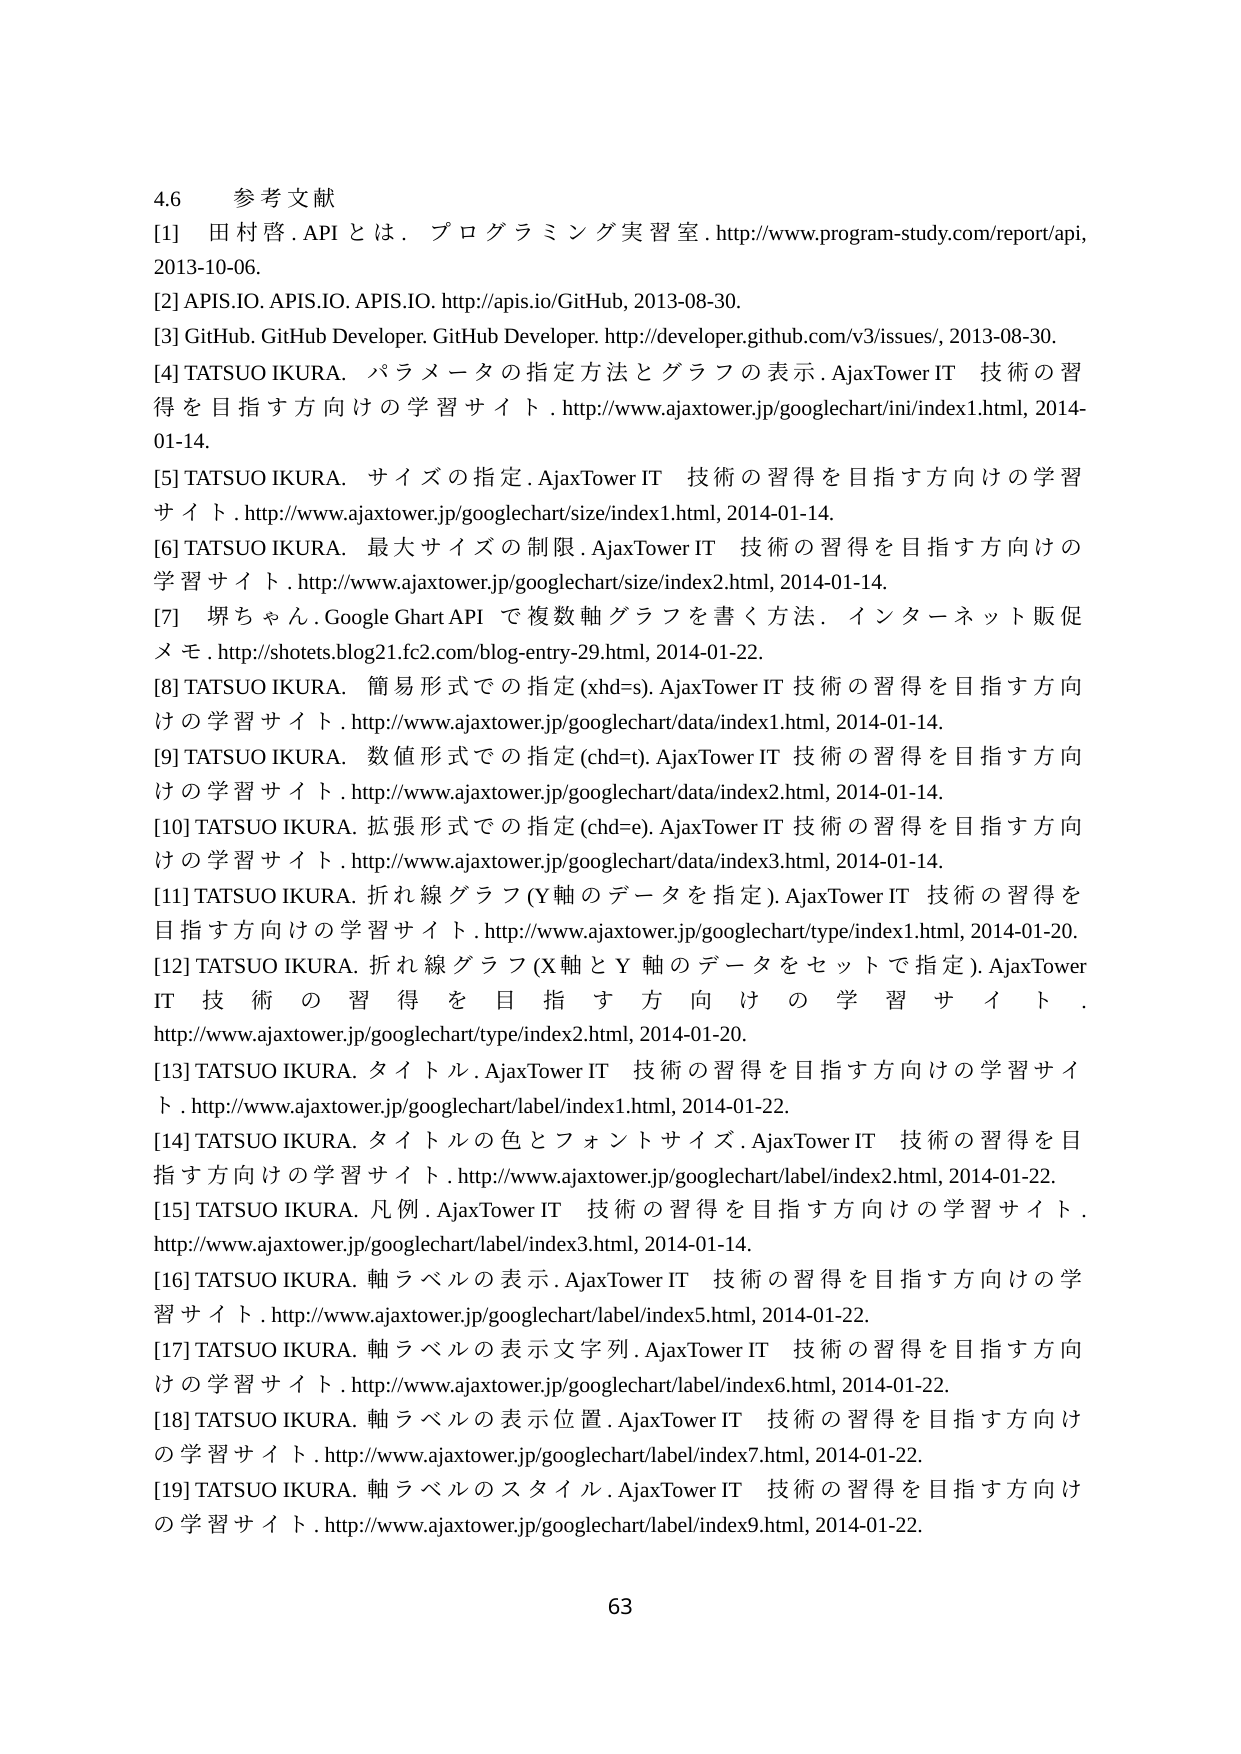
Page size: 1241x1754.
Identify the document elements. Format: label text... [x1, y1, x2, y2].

text [9] TATSUO IKURA. 数値形式での指定(chd=t). AjaxTower IT技術の習得を目指す方向けの学習サイト. http://www.ajaxtower.jp/googlechart/data/index2.html, 2014-01-14. [153, 737, 1087, 807]
text [5] TATSUO IKURA. サイズの指定. AjaxTower IT技術の習得を目指す方向けの学習サイト. http://www.ajaxtower.jp/googlechart/size/index1.html, 2014-01-14. [153, 458, 1087, 528]
text [4] TATSUO IKURA. パラメータの指定方法とグラフの表示. AjaxTower IT技術の習得を目指す方向けの学習サイト. http://www.ajaxtower.jp/googlechart/ini/index1.html, 2014-01-14. [153, 353, 1087, 458]
text [11] TATSUO IKURA. 折れ線グラフ(Y軸のデータを指定). AjaxTower IT技術の習得を目指す方向けの学習サイト. http://www.ajaxtower.jp/googlechart/type/index1.html, 2014-01-20. [153, 877, 1087, 947]
text [14] TATSUO IKURA. タイトルの色とフォントサイズ. AjaxTower IT技術の習得を目指す方向けの学習サイト. http://www.ajaxtower.jp/googlechart/label/index2.html, 2014-01-22. [153, 1121, 1087, 1191]
text [2] APIS.IO. APIS.IO. APIS.IO. http://apis.io/GitHub, 2013-08-30. [153, 284, 1087, 319]
text [15] TATSUO IKURA. 凡例. AjaxTower IT技術の習得を目指す方向けの学習サイト. http://www.ajaxtower.jp/googlechart/label/index3.html, 2014-01-14. [153, 1191, 1087, 1261]
text [7] 堺ちゃん. Google Ghart APIで複数軸グラフを書く方法. インターネット販促メモ. http://shotets.blog21.fc2.com/blog-entry-29.html, 2014-01-22. [153, 598, 1087, 668]
text [10] TATSUO IKURA. 拡張形式での指定(chd=e). AjaxTower IT技術の習得を目指す方向けの学習サイト. http://www.ajaxtower.jp/googlechart/data/index3.html, 2014-01-14. [153, 807, 1087, 877]
text [1] 田村啓. APIとは. プログラミング実習室. http://www.program-study.com/report/api, 2013-10-06. [153, 214, 1087, 284]
text [18] TATSUO IKURA. 軸ラベルの表示位置. AjaxTower IT技術の習得を目指す方向けの学習サイト. http://www.ajaxtower.jp/googlechart/label/index7.html, 2014-01-22. [153, 1400, 1087, 1470]
text [16] TATSUO IKURA. 軸ラベルの表示. AjaxTower IT技術の習得を目指す方向けの学習サイト. http://www.ajaxtower.jp/googlechart/label/index5.html, 2014-01-22. [153, 1261, 1087, 1331]
subtitle 4.6 参考文献 [153, 179, 1087, 214]
text [8] TATSUO IKURA. 簡易形式での指定(xhd=s). AjaxTower IT技術の習得を目指す方向けの学習サイト. http://www.ajaxtower.jp/googlechart/data/index1.html, 2014-01-14. [153, 668, 1087, 737]
text [3] GitHub. GitHub Developer. GitHub Developer. http://developer.github.com/v3/issues/, 2013-08-30. [153, 319, 1087, 353]
text [13] TATSUO IKURA. タイトル. AjaxTower IT技術の習得を目指す方向けの学習サイト. http://www.ajaxtower.jp/googlechart/label/index1.html, 2014-01-22. [153, 1051, 1087, 1121]
text [17] TATSUO IKURA. 軸ラベルの表示文字列. AjaxTower IT技術の習得を目指す方向けの学習サイト. http://www.ajaxtower.jp/googlechart/label/index6.html, 2014-01-22. [153, 1331, 1087, 1400]
text [12] TATSUO IKURA. 折れ線グラフ(X軸とY軸のデータをセットで指定). AjaxTower IT技術の習得を目指す方向けの学習サイト. http://www.ajaxtower.jp/googlechart/type/index2.html, 2014-01-20. [153, 947, 1087, 1051]
text [19] TATSUO IKURA. 軸ラベルのスタイル. AjaxTower IT技術の習得を目指す方向けの学習サイト. http://www.ajaxtower.jp/googlechart/label/index9.html, 2014-01-22. [153, 1470, 1087, 1540]
text [6] TATSUO IKURA. 最大サイズの制限. AjaxTower IT技術の習得を目指す方向けの学習サイト. http://www.ajaxtower.jp/googlechart/size/index2.html, 2014-01-14. [153, 528, 1087, 598]
